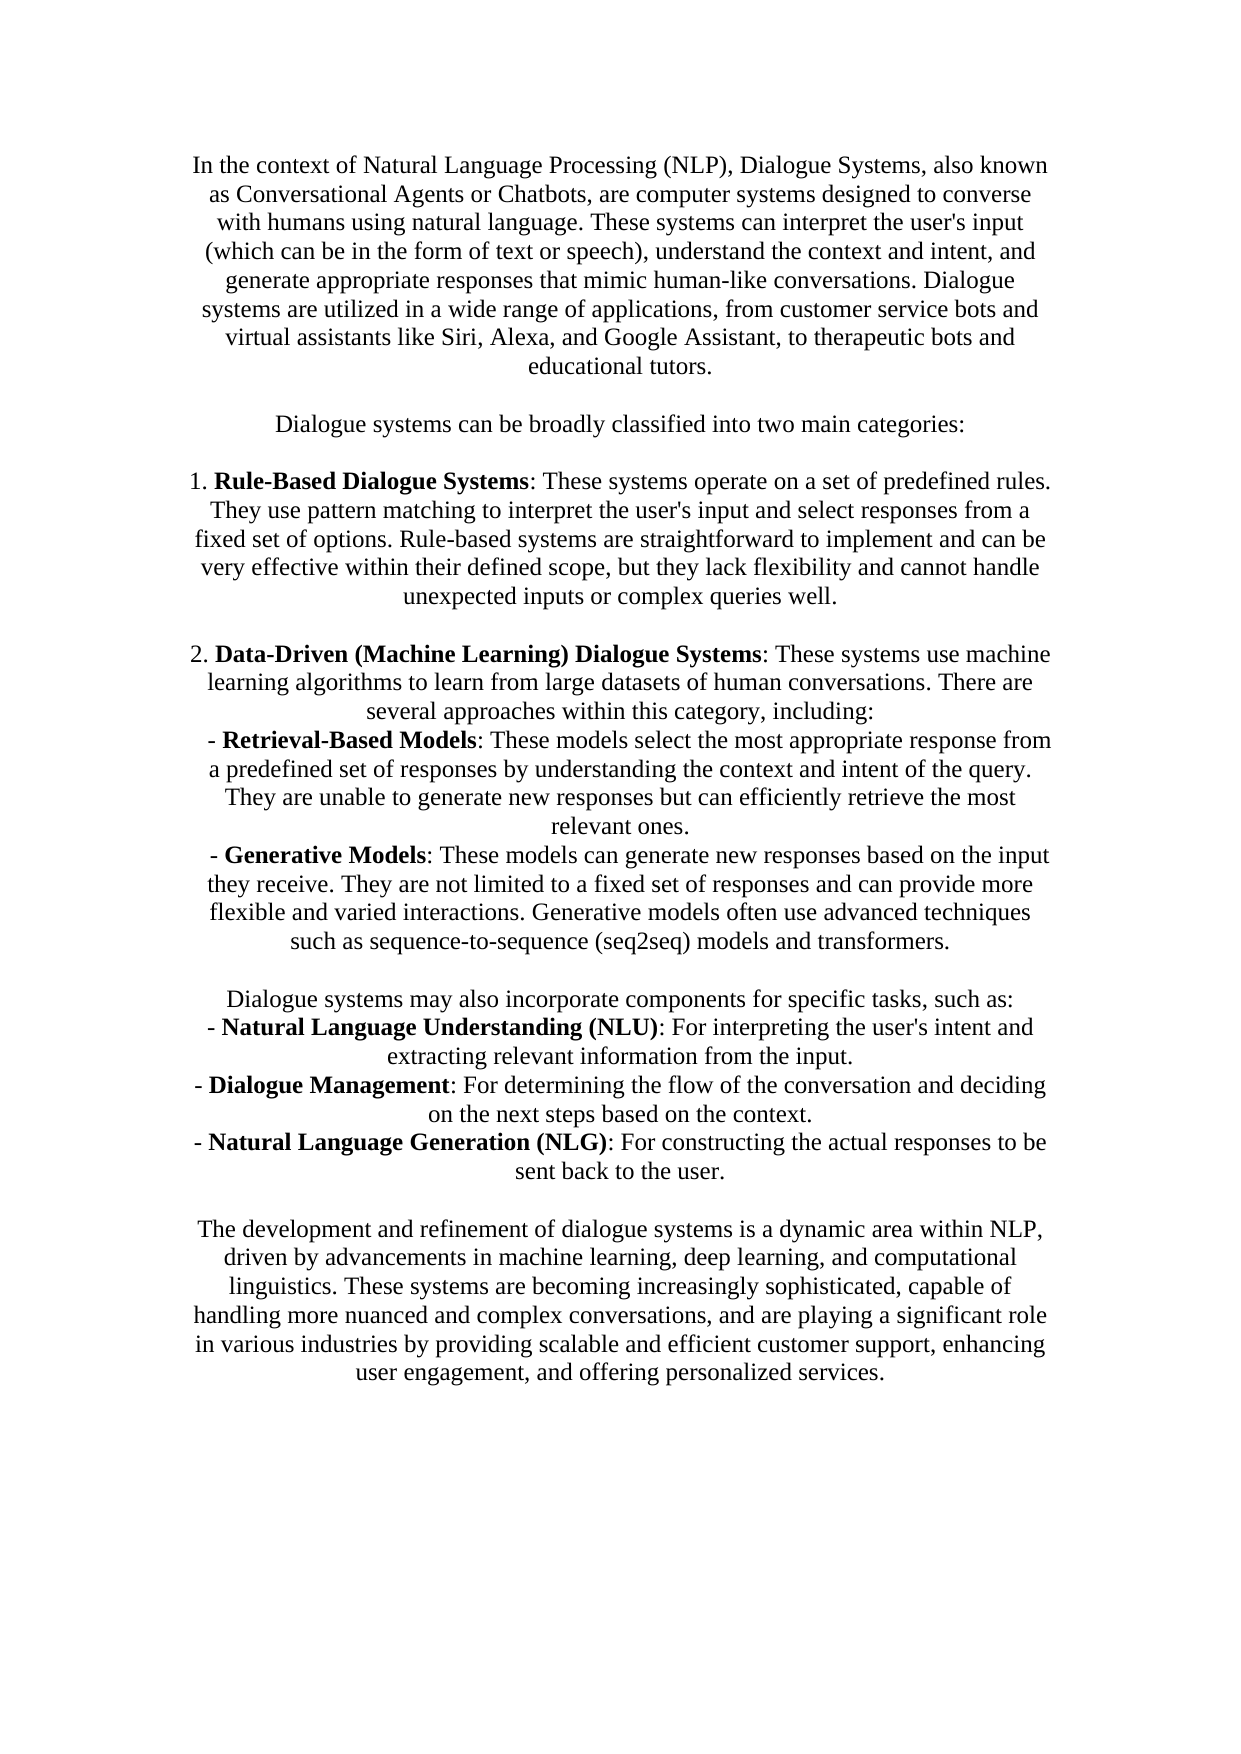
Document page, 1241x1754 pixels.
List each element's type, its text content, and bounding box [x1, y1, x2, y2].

text Dialogue systems may also incorporate components for specific tasks, such as: [187, 984, 1053, 1012]
text - Dialogue Management: For determining the flow of the conversation and deciding on the next steps based on the context. [187, 1070, 1053, 1127]
text - Generative Models: These models can generate new responses based on the input they receive. They are not limited to a fixed set of responses and can provide more flexible and varied interactions. Generative models often use advanced techniques such as sequence-to-sequence (seq2seq) models and transformers. [187, 840, 1053, 955]
text Dialogue systems can be broadly classified into two main categories: [187, 409, 1053, 437]
text - Retrieval-Based Models: These models select the most appropriate response from a predefined set of responses by understanding the context and intent of the query. They are unable to generate new responses but can efficiently retrieve the most relevant ones. [187, 725, 1053, 840]
text The development and refinement of dialogue systems is a dynamic area within NLP, driven by advancements in machine learning, deep learning, and computational linguistics. These systems are becoming increasingly sophisticated, capable of handling more nuanced and complex conversations, and are playing a significant role in various industries by providing scalable and efficient customer support, enhancing user engagement, and offering personalized services. [187, 1214, 1053, 1386]
text In the context of Natural Language Processing (NLP), Dialogue Systems, also known as Conversational Agents or Chatbots, are computer systems designed to converse with humans using natural language. These systems can interpret the user's input (which can be in the form of text or speech), understand the context and intent, and generate appropriate responses that mimic human-like conversations. Dialogue systems are utilized in a wide range of applications, from customer service bots and virtual assistants like Siri, Alexa, and Google Assistant, to therapeutic bots and educational tutors. [187, 150, 1053, 380]
text - Natural Language Understanding (NLU): For interpreting the user's intent and extracting relevant information from the input. [187, 1012, 1053, 1070]
text 2. Data-Driven (Machine Learning) Dialogue Systems: These systems use machine learning algorithms to learn from large datasets of human conversations. There are several approaches within this category, including: [187, 639, 1053, 725]
text - Natural Language Generation (NLG): For constructing the actual responses to be sent back to the user. [187, 1127, 1053, 1185]
text 1. Rule-Based Dialogue Systems: These systems operate on a set of predefined rules. They use pattern matching to interpret the user's input and select responses from a fixed set of options. Rule-based systems are straightforward to implement and can be very effective within their defined scope, but they lack flexibility and cannot handle unexpected inputs or complex queries well. [187, 466, 1053, 610]
